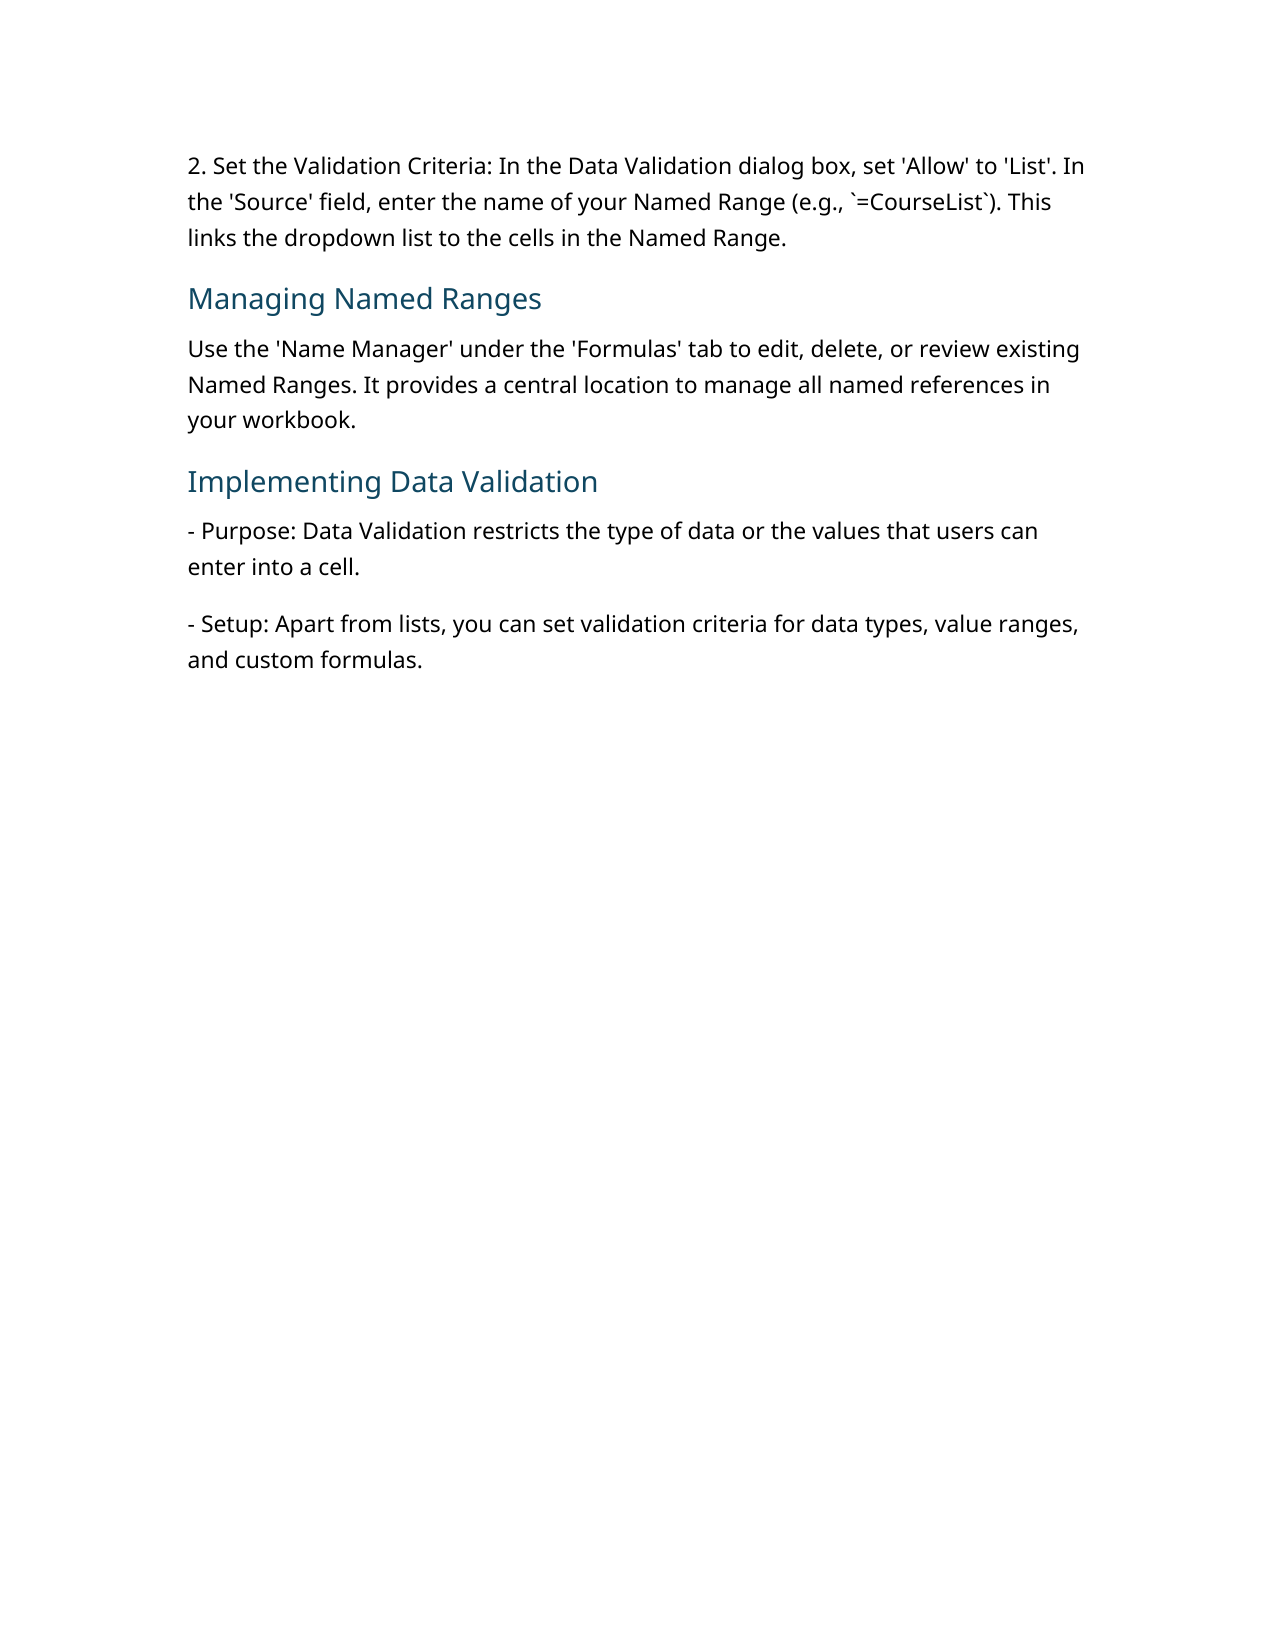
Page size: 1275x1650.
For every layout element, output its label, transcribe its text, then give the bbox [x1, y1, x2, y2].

text 2. Set the Validation Criteria: In the Data Validation dialog box, set 'Allow' to 'List'. In the 'Source' field, enter the name of your Named Range (e.g., `=CourseList`). This links the dropdown list to the cells in the Named Range. [187, 150, 1087, 253]
subtitle Implementing Data Validation [187, 461, 1087, 501]
text - Setup: Apart from lists, you can set validation criteria for data types, value ranges, and custom formulas. [187, 608, 1087, 675]
text Use the 'Name Manager' under the 'Formulas' tab to edit, delete, or review existing Named Ranges. It provides a central location to manage all named references in your workbook. [187, 333, 1087, 436]
text - Purpose: Data Validation restricts the type of data or the values that users can enter into a cell. [187, 515, 1087, 582]
subtitle Managing Named Ranges [187, 279, 1087, 318]
